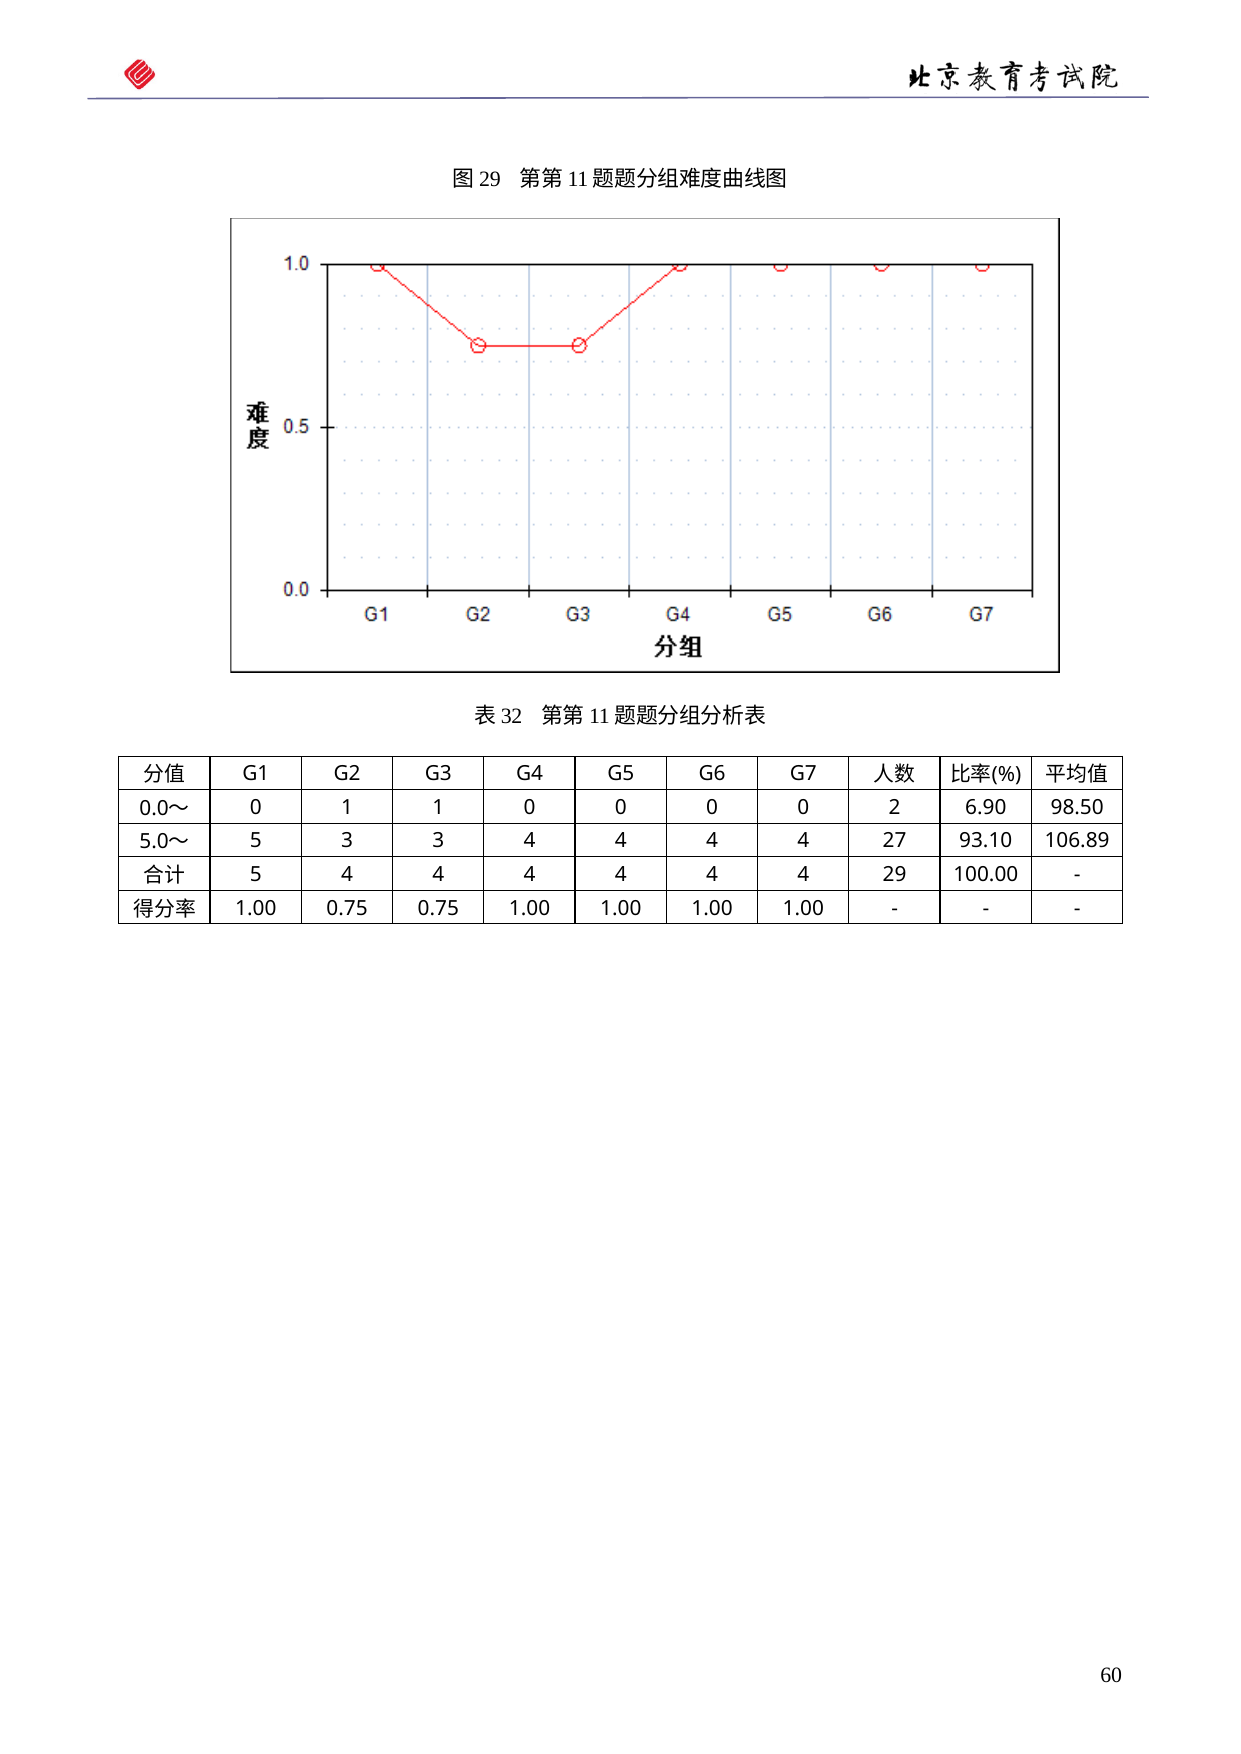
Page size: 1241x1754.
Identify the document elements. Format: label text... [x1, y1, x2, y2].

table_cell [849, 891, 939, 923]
picture [230, 218, 1060, 673]
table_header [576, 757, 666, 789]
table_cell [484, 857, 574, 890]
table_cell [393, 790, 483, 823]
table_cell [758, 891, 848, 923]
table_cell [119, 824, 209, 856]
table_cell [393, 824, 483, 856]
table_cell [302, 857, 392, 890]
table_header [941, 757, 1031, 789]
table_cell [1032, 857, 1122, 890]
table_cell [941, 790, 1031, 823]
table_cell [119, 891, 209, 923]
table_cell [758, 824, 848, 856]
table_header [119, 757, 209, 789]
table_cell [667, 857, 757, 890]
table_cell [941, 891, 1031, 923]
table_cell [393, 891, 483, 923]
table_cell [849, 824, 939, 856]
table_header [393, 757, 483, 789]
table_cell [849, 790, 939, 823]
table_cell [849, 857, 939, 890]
text 表 32 第第11题题分组分析表 [118, 698, 1122, 731]
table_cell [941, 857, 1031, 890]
picture [909, 56, 1123, 94]
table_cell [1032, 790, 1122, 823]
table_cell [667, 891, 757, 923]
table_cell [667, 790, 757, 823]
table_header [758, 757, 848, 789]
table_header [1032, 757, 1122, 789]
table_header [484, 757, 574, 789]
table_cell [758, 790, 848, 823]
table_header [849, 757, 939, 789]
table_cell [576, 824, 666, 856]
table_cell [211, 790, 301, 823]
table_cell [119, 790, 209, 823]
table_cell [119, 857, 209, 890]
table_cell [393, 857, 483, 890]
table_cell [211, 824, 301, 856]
text 图 29 第第11题题分组难度曲线图 [118, 161, 1122, 193]
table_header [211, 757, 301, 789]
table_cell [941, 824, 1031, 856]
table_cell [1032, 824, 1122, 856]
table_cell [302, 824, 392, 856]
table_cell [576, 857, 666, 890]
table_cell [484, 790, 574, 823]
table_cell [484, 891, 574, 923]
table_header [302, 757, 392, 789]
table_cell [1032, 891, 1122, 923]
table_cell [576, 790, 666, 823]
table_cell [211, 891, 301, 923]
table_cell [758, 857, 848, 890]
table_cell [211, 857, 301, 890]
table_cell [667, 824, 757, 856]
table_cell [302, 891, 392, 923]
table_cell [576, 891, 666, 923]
picture [118, 56, 164, 94]
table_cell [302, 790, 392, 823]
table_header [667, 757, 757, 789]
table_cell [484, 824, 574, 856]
